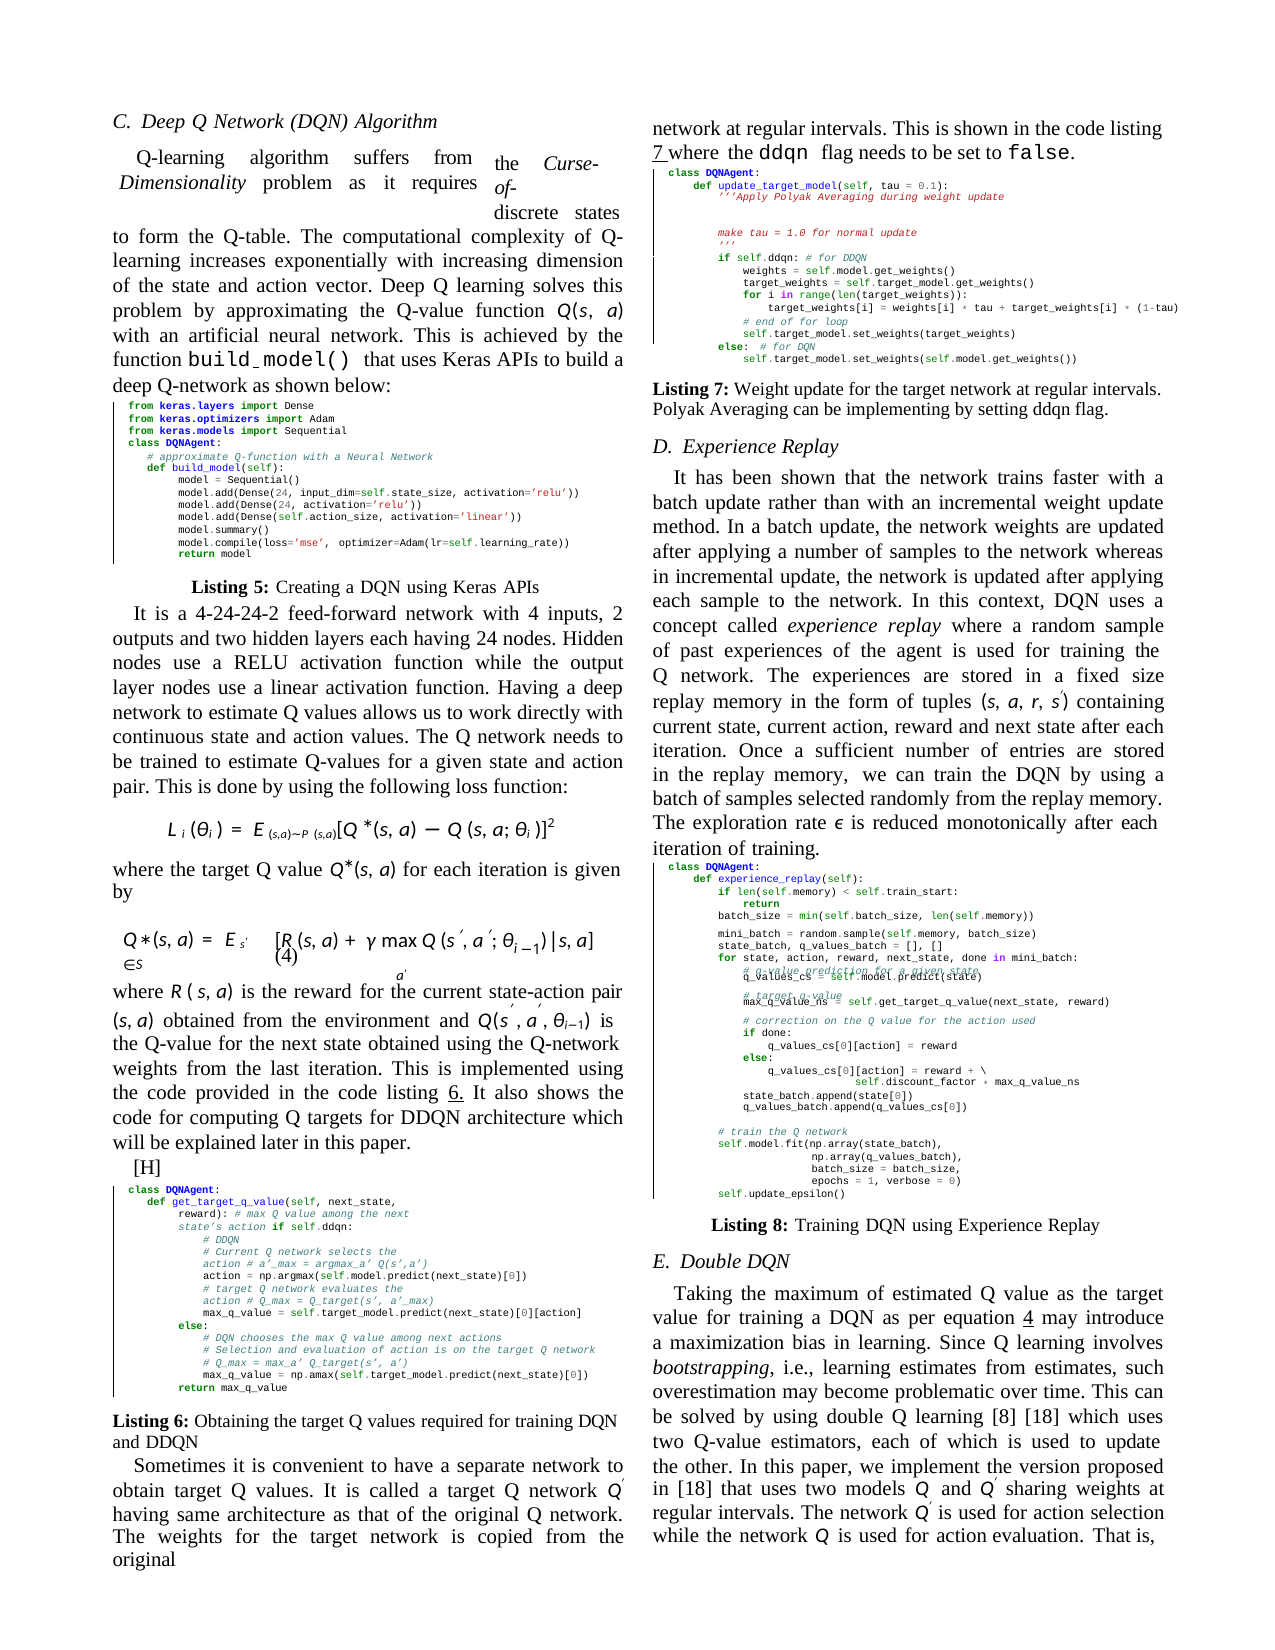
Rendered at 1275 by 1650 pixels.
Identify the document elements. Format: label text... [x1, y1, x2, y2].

text and DDQN [112, 1431, 624, 1452]
text # target Q network evaluates the action # Q_max = Q_target(s’, a’_max) [203, 1283, 444, 1307]
text a' [273, 967, 531, 980]
text np.array(q_values_batch), batch_size = batch_size, epochs = 1, verbose = 0) [811, 1152, 977, 1188]
text the other. In this paper, we implement the version proposed in [18] that uses two models Q and Q′ sharing weights at regular intervals. The network Q′ is used for action selection while the network Q is used for action evaluation. That is, [652, 1457, 1164, 1548]
text Taking the maximum of estimated Q value as the target value for training a DQN as per equation 4 may introduce a maximization bias in learning. Since Q learning involves bootstrapping, i.e., learning estimates from estimates, such overestimation may become problematic over time. This can be solved by using double Q learning [8] [18] which uses two Q-value estimators, each of which is used to update [652, 1281, 1164, 1453]
text [H] [133, 1155, 624, 1179]
text where R ( s, a) is the reward for the current state-action pair [112, 982, 626, 1003]
text model.add(Dense(24, input_dim=self.state_size, activation=’relu’)) model.add(Dense(24, activation=’relu’)) model.add(Dense(self.action_size, activation=’linear’)) model.summary() [178, 488, 610, 536]
text network at regular intervals. This is shown in the code listing 7 where the ddqn flag needs to be set to false. [652, 116, 1165, 166]
text [R (s, a) + γ max Q (s ′, a ′; θi −1)|s, a] (4) [274, 930, 626, 967]
text Listing 8: Training DQN using Experience Replay [711, 1214, 1200, 1236]
text Q-learning algorithm suffers from [75, 144, 473, 169]
text # Current Q network selects the action # a’_max = argmax_a’ Q(s’,a’) [203, 1246, 437, 1270]
text weights from the last iteration. This is implemented using the code provided in the code listing 6. It also shows the code for computing Q targets for DDQN architecture which will be explained later in this paper. [112, 1056, 624, 1154]
text It has been shown that the network trains faster with a batch update rather than with an incremental weight update method. In a batch update, the network weights are updated after applying a number of samples to the network whereas in incremental update, the network is updated after applying each sample to the network. In this context, DQN uses a concept called experience replay where a random sample of past experiences of the agent is used for training the [652, 465, 1164, 662]
list Deep Q Network (DQN) Algorithm [112, 109, 477, 133]
text weights = self.model.get_weights() target_weights = self.target_model.get_weights() for i in range(len(target_weights)): [743, 265, 1040, 302]
text (s, a) obtained from the environment and Q(s , a , θi−1) is [112, 1006, 624, 1032]
text Sometimes it is convenient to have a separate network to obtain target Q values. It is called a target Q network Q′ having same architecture as that of the original Q network. The weights for the target network is copied from the original [112, 1454, 624, 1571]
text Listing 5: Creating a DQN using Keras APIs [191, 576, 624, 598]
text def build_model(self): model = Sequential() [147, 463, 312, 487]
text where the target Q value Q∗(s, a) for each iteration is given by [112, 857, 621, 903]
text from keras.optimizers import Adam from keras.models import Sequential class DQNAgent: [128, 414, 357, 450]
text Q network. The experiences are stored in a fixed size replay memory in the form of tuples (s, a, r, s′) containing current state, current action, reward and next state after each iteration. Once a sufficient number of entries are stored in the replay memory, we can train the DQN by using a batch of samples selected randomly from the replay memory. [652, 663, 1164, 809]
text Dimensionality problem as it requires [75, 170, 477, 194]
text It is a 4-24-24-2 feed-forward network with 4 inputs, 2 outputs and two hidden layers each having 24 nodes. Hidden nodes use a RELU activation function while the output layer nodes use a linear activation function. Having a deep network to estimate Q values allows us to work directly with continuous state and action values. The Q network needs to be trained to estimate Q-values for a given state and action pair. This is done by using the following loss function: [112, 601, 624, 798]
text mini_batch = random.sample(self.memory, batch_size) state_batch, q_values_batch = [], [] [718, 928, 1106, 953]
text target_weights[i] = weights[i] * tau + target_weights[i] * (1-tau) [768, 302, 1200, 316]
text the Curse-of- [494, 151, 622, 199]
text Listing 6: Obtaining the target Q values required for training DQN [112, 1410, 624, 1431]
text self.discount_factor * max_q_value_ns state_batch.append(state[0]) q_values_batch.append(q_values_cs[0]) [743, 1077, 1134, 1113]
text The exploration rate ϵ is reduced monotonically after each [652, 809, 1200, 835]
text to form the Q-table. The computational complexity of Q- learning increases exponentially with increasing dimension of the state and action vector. Deep Q learning solves this problem by approximating the Q-value function Q(s, a) with an artificial neural network. This is achieved by the function build model() that uses Keras APIs to build a deep Q-network as shown below: [112, 224, 624, 397]
text discrete states [494, 200, 622, 224]
text the Q-value for the next state obtained using the Q-network [112, 1032, 624, 1054]
text Listing 7: Weight update for the target network at regular intervals. Polyak Averaging can be implementing by setting ddqn flag. [652, 379, 1161, 420]
text iteration of training. [652, 835, 1200, 859]
list Double DQN [652, 1249, 1200, 1273]
text L i (θi ) = E (s,a)∼P (s,a)[Q ∗(s, a) − Q (s, a; θi )]2 [167, 814, 624, 842]
text def get_target_q_value(self, next_state, reward): # max Q value among the next state’s action if self.ddqn: [147, 1197, 450, 1233]
text Q (s, a) = E s' ∈S [123, 926, 269, 974]
list Experience Replay [652, 433, 1200, 458]
